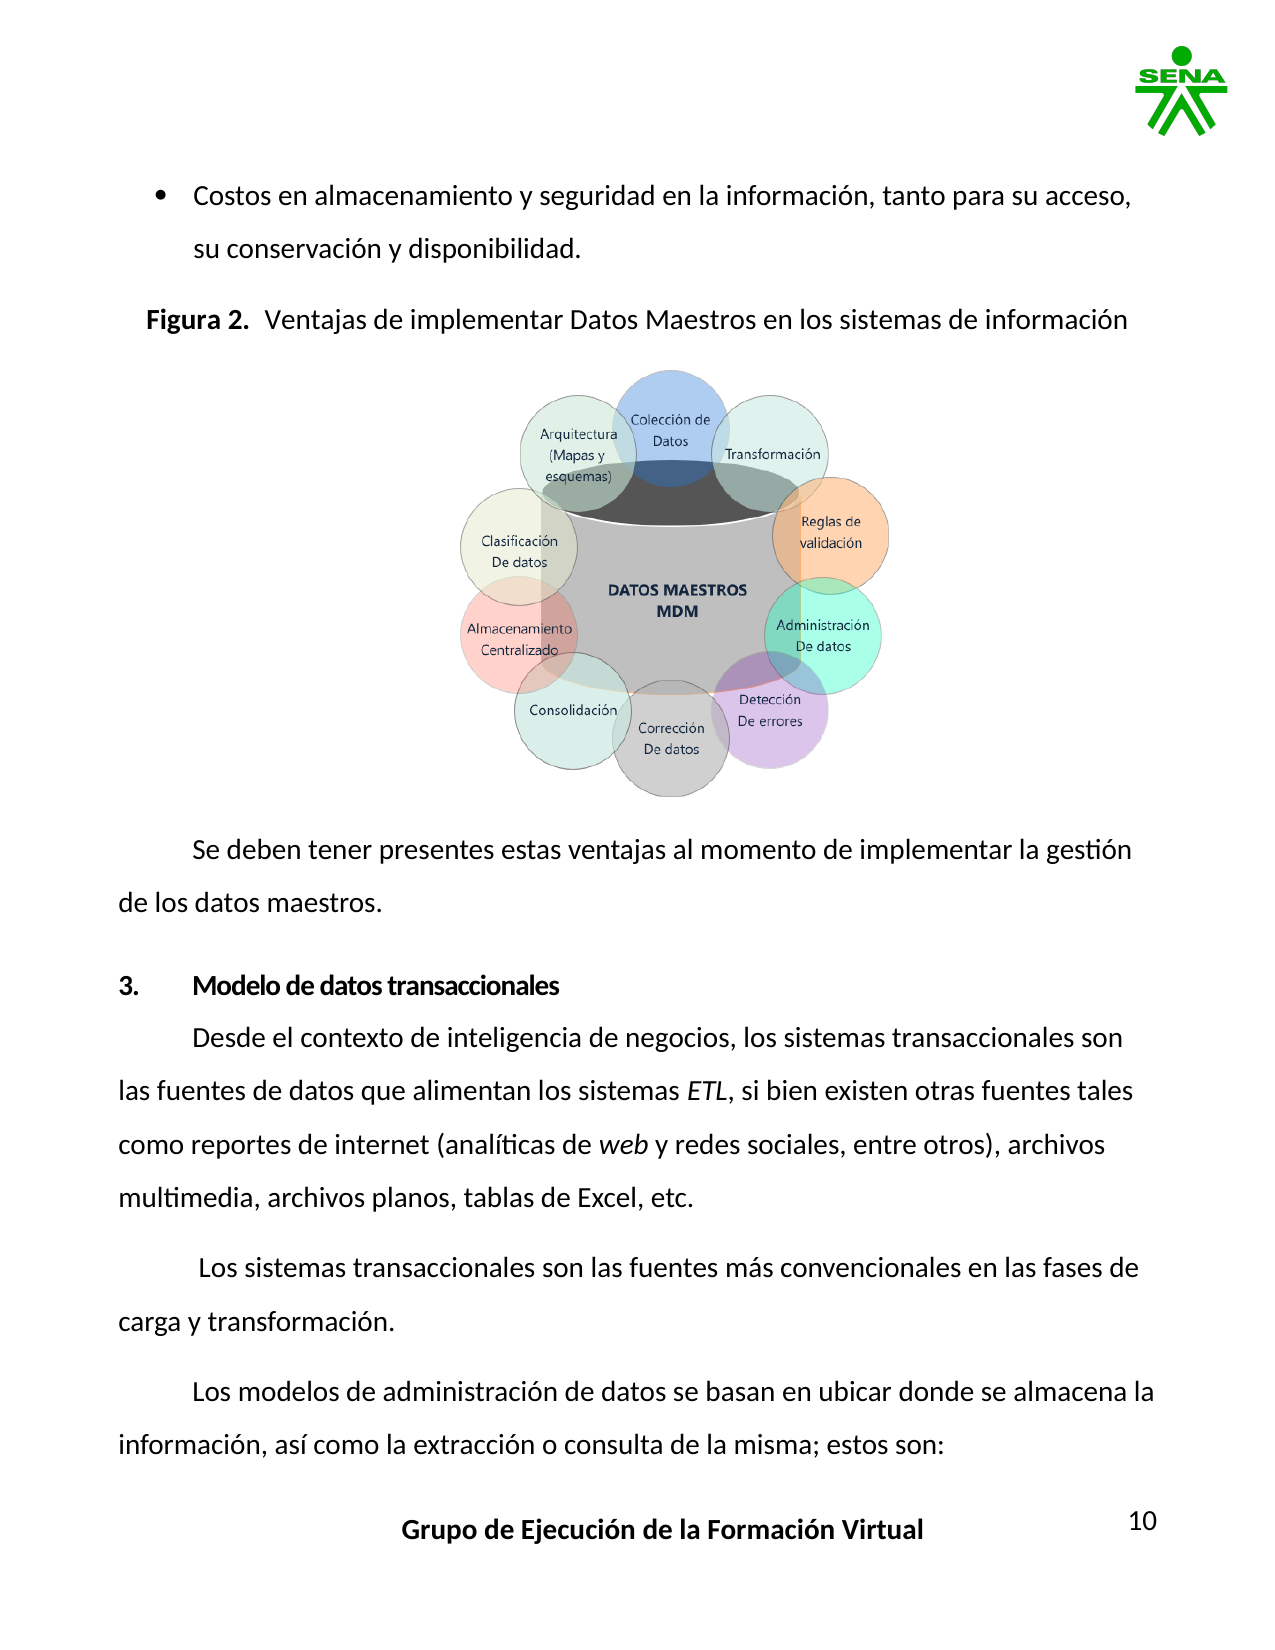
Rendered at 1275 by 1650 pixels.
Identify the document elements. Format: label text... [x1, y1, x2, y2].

text Los sistemas transaccionales son las fuentes más convencionales en las fases de carga y transformación. [118, 1249, 1157, 1338]
list Costos en almacenamiento y seguridad en la información, tanto para su acceso, su conservación y disponibilidad. [156, 177, 1157, 266]
text Los modelos de administración de datos se basan en ubicar donde se almacena la información, así como la extracción o consulta de la misma; estos son: [118, 1373, 1157, 1462]
text Ventajas de implementar Datos Maestros en los sistemas de información [118, 301, 1157, 336]
picture [1135, 46, 1228, 136]
picture [460, 370, 889, 797]
text Se deben tener presentes estas ventajas al momento de implementar la gestión de los datos maestros. [118, 831, 1157, 920]
subtitle Modelo de datos transaccionales [118, 967, 1157, 1002]
text Desde el contexto de inteligencia de negocios, los sistemas transaccionales son las fuentes de datos que alimentan los sistemas ETL, si bien existen otras fuentes tales como reportes de internet (analíticas de web y redes sociales, entre otros), archivos multimedia, archivos planos, tablas de Excel, etc. [118, 1019, 1157, 1215]
